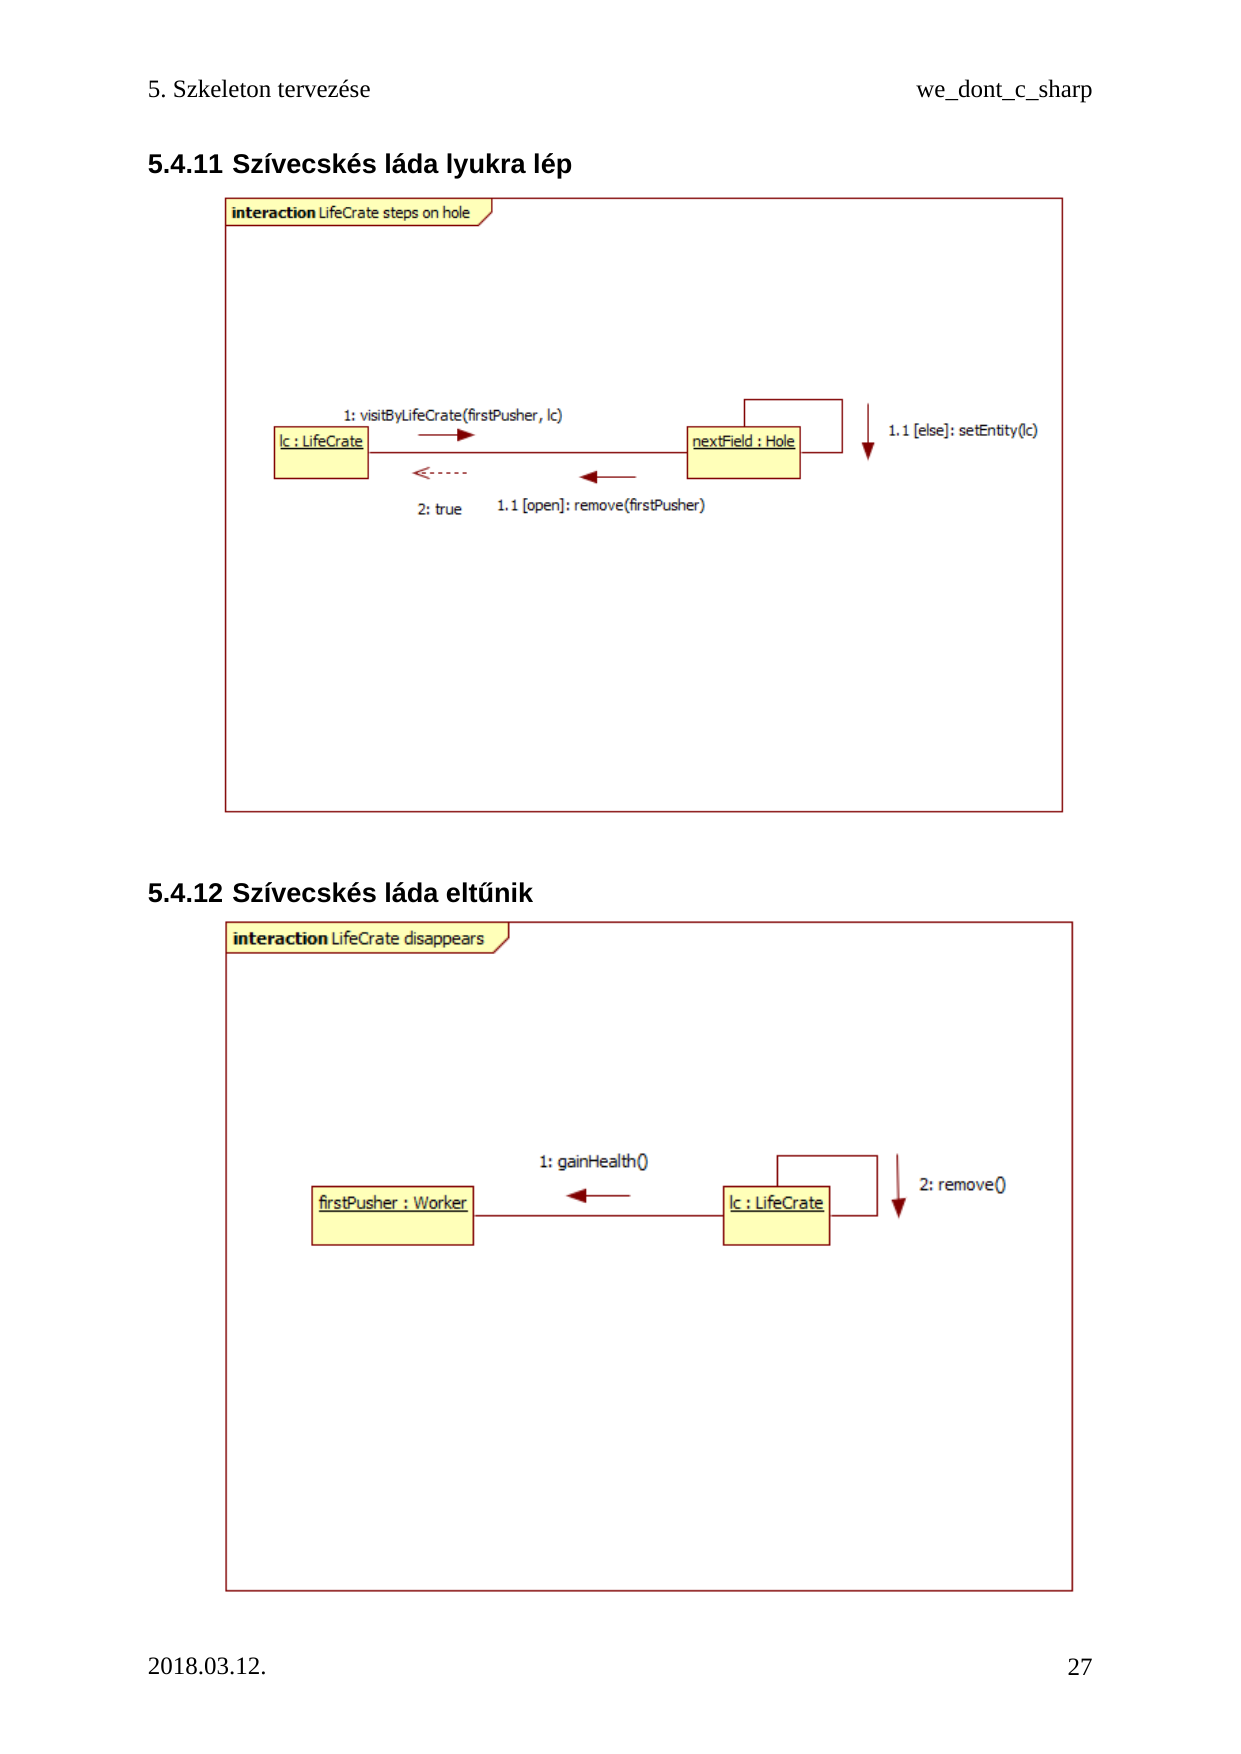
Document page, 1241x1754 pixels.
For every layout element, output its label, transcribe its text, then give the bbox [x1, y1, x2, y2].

subtitle Szívecskés láda lyukra lép [148, 148, 1093, 179]
subtitle Szívecskés láda eltűnik [148, 877, 1093, 908]
picture [221, 191, 1070, 818]
picture [221, 914, 1081, 1598]
